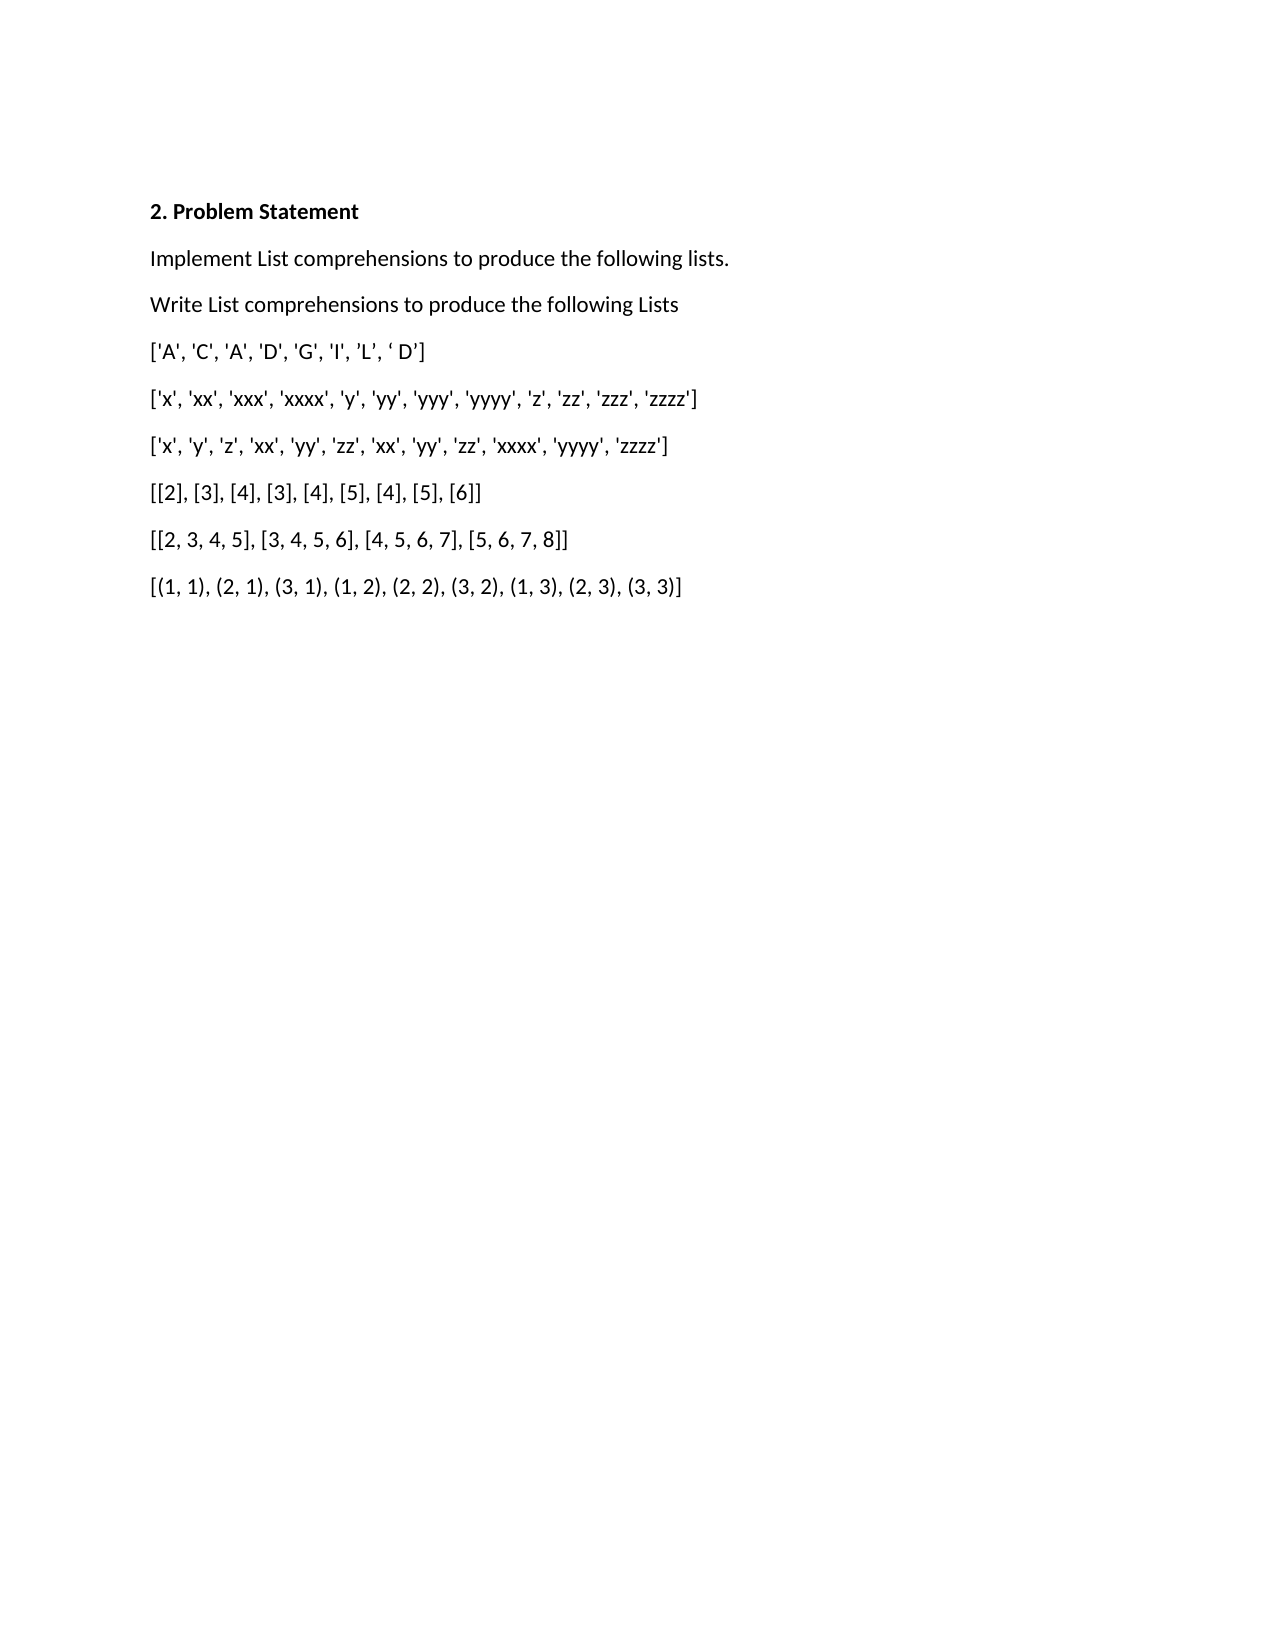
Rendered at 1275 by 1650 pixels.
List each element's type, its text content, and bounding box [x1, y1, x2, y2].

text [[2], [3], [4], [3], [4], [5], [4], [5], [6]] [150, 478, 1125, 506]
text ['x', 'y', 'z', 'xx', 'yy', 'zz', 'xx', 'yy', 'zz', 'xxxx', 'yyyy', 'zzzz'] [150, 431, 1125, 459]
text [[2, 3, 4, 5], [3, 4, 5, 6], [4, 5, 6, 7], [5, 6, 7, 8]] [150, 525, 1125, 553]
text Write List comprehensions to produce the following Lists [150, 291, 1125, 319]
text ['A', 'C', 'A', 'D', 'G', 'I', ’L’, ‘ D’] [150, 337, 1125, 366]
text ['x', 'xx', 'xxx', 'xxxx', 'y', 'yy', 'yyy', 'yyyy', 'z', 'zz', 'zzz', 'zzzz'] [150, 384, 1125, 412]
text Implement List comprehensions to produce the following lists. [150, 244, 1125, 272]
text 2.​ Problem​ ​Statement [150, 197, 1125, 225]
text [(1, 1), (2, 1), (3, 1), (1, 2), (2, 2), (3, 2), (1, 3), (2, 3), (3, 3)] [150, 572, 1125, 600]
